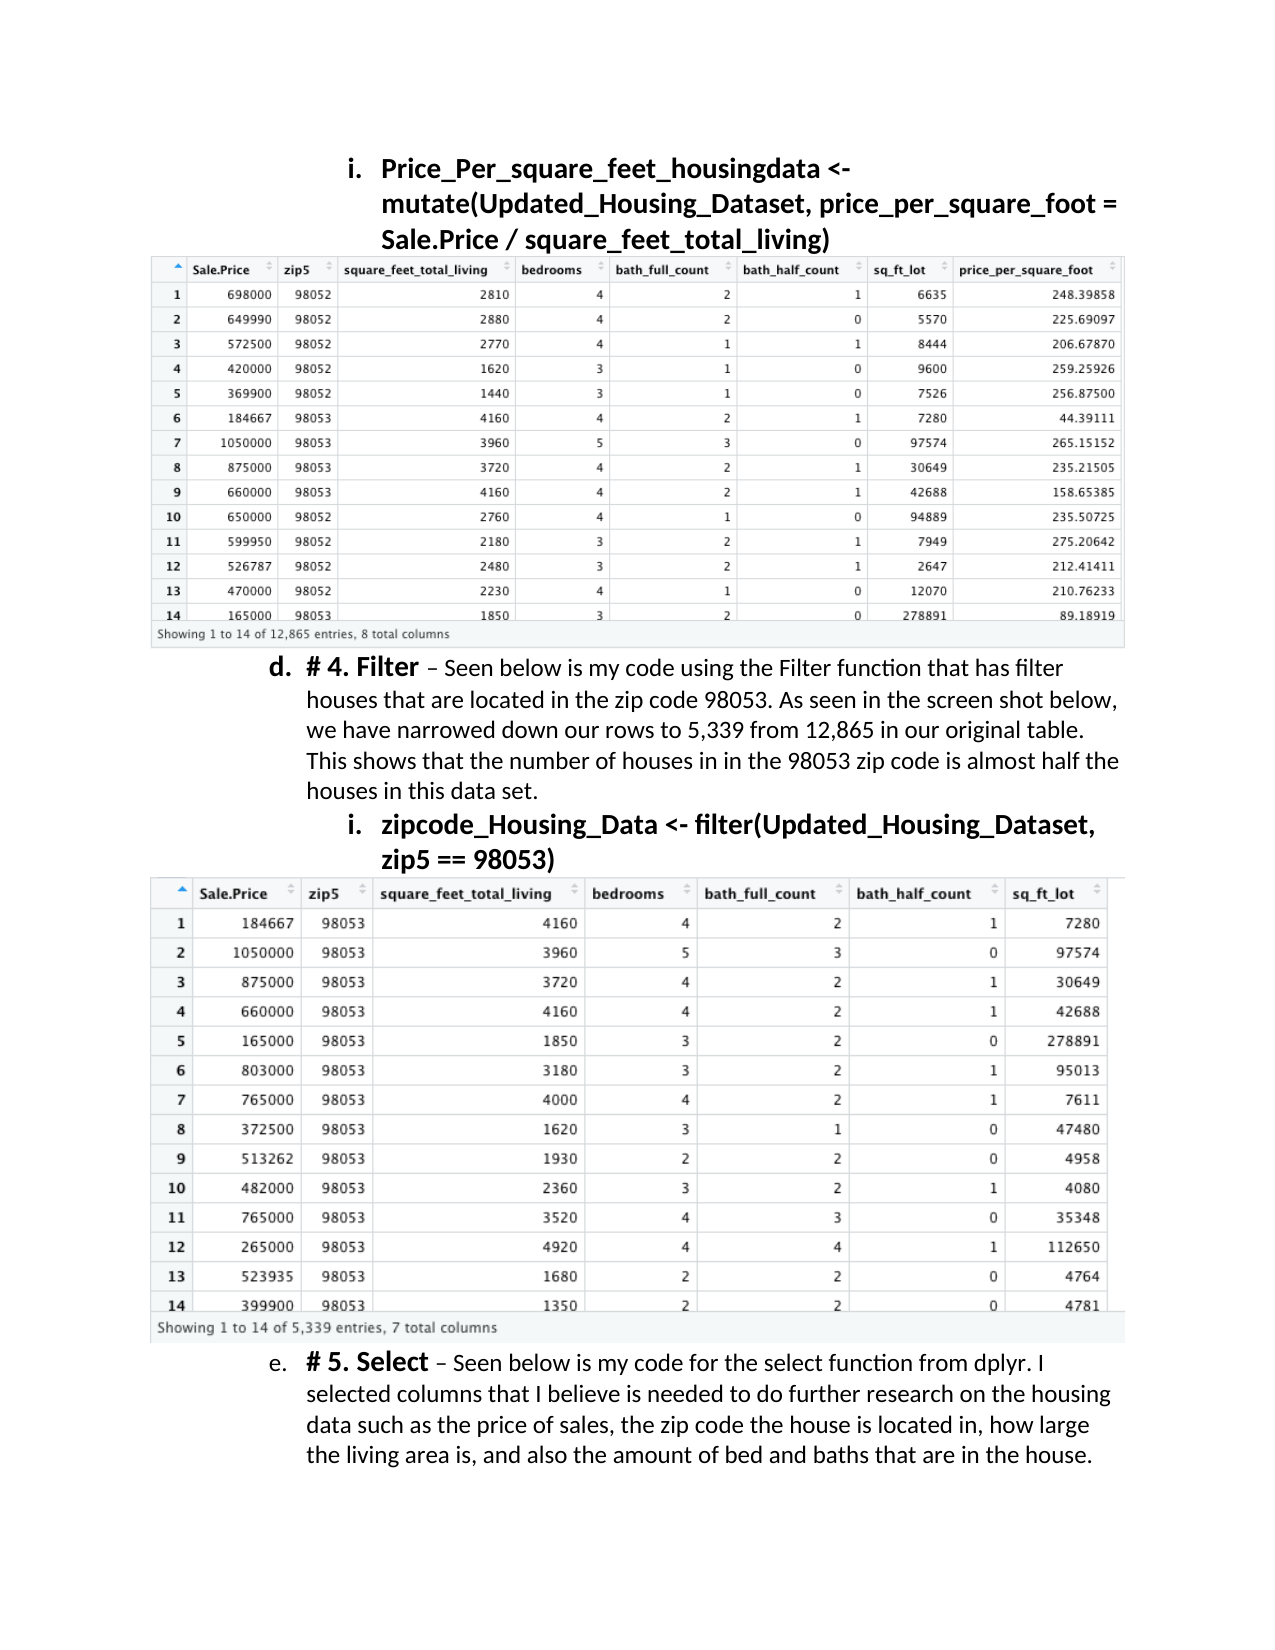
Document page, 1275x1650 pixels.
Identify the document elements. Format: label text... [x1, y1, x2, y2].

list zipcode_Housing_Data <- filter(Updated_Housing_Dataset, zip5 == 98053) [362, 806, 1125, 877]
list Price_Per_square_feet_housingdata <- mutate(Updated_Housing_Dataset, price_per_square_foot = Sale.Price / square_feet_total_living) [362, 150, 1125, 256]
list # 4. Filter – Seen below is my code using the Filter function that has filter houses that are located in the zip code 98053. As seen in the screen shot below, we have narrowed down our rows to 5,339 from 12,865 in our original table. This shows that the number of houses in in the 98053 zip code is almost half the houses in this data set. [269, 649, 1125, 806]
picture [150, 877, 1125, 1343]
list # 5. Select – Seen below is my code for the select function from dplyr. I selected columns that I believe is needed to do further research on the housing data such as the price of sales, the zip code the house is located in, how large the living area is, and also the amount of bed and baths that are in the house. [269, 1343, 1125, 1470]
picture [150, 256, 1125, 649]
